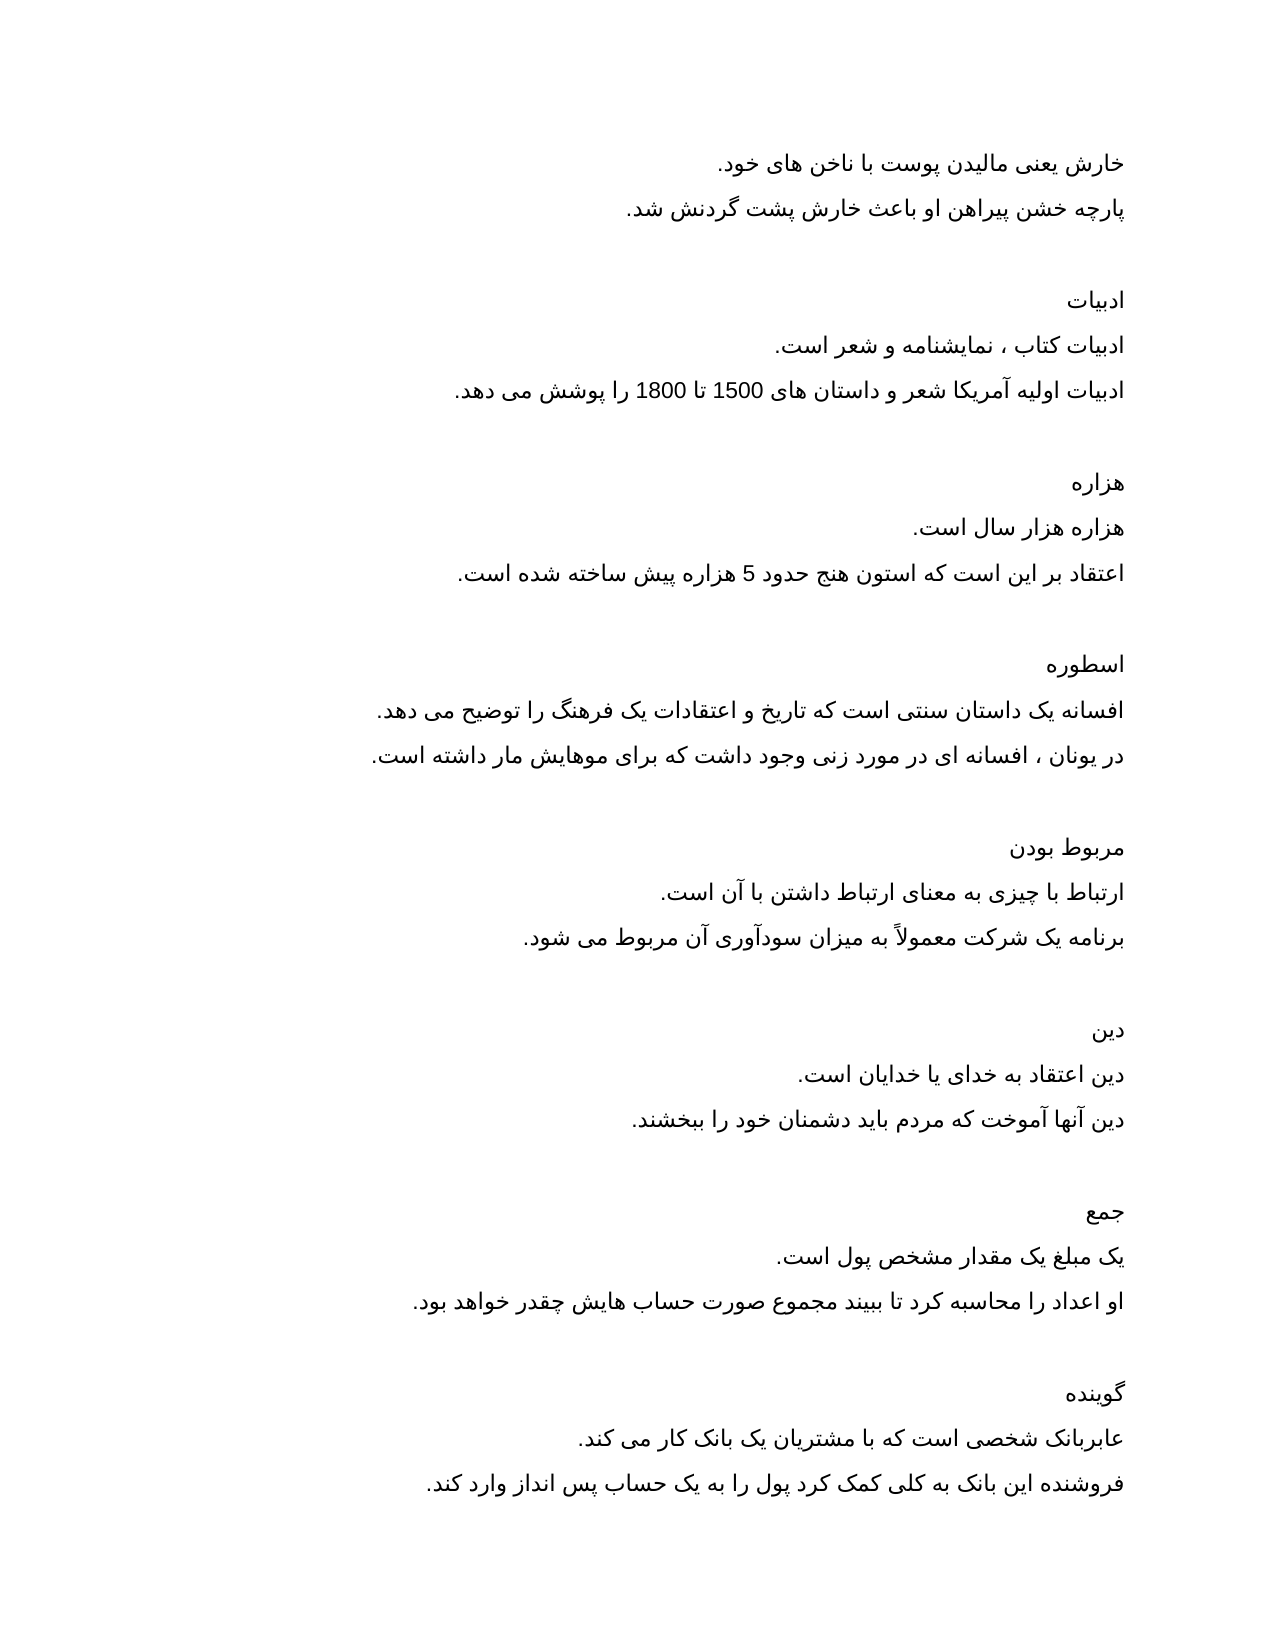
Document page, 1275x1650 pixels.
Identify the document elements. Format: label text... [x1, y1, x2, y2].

text هزاره [150, 469, 1125, 496]
text یک مبلغ یک مقدار مشخص پول است. [150, 1243, 1125, 1269]
text هزاره هزار سال است. [150, 514, 1125, 541]
text جمع [150, 1198, 1125, 1224]
text دین آنها آموخت که مردم باید دشمنان خود را ببخشند. [150, 1106, 1125, 1132]
text افسانه یک داستان سنتی است که تاریخ و اعتقادات یک فرهنگ را توضیح می دهد. [150, 697, 1125, 723]
text در یونان ، افسانه ای در مورد زنی وجود داشت که برای موهایش مار داشته است. [150, 742, 1125, 768]
text ادبیات اولیه آمریکا شعر و داستان های 1500 تا 1800 را پوشش می دهد. [150, 377, 1125, 404]
text مربوط بودن [150, 834, 1125, 860]
text اعتقاد بر این است که استون هنج حدود 5 هزاره پیش ساخته شده است. [150, 559, 1125, 586]
text برنامه یک شرکت معمولاً به میزان سودآوری آن مربوط می شود. [150, 924, 1125, 950]
text فروشنده این بانک به کلی کمک کرد پول را به یک حساب پس انداز وارد کند. [150, 1470, 1125, 1497]
text ارتباط با چیزی به معنای ارتباط داشتن با آن است. [150, 879, 1125, 905]
text پارچه خشن پیراهن او باعث خارش پشت گردنش شد. [150, 195, 1125, 221]
text گوینده [150, 1380, 1125, 1407]
text عابربانک شخصی است که با مشتریان یک بانک کار می کند. [150, 1425, 1125, 1452]
text خارش یعنی مالیدن پوست با ناخن های خود. [150, 150, 1125, 176]
text اسطوره [150, 651, 1125, 678]
text او اعداد را محاسبه کرد تا ببیند مجموع صورت حساب هایش چقدر خواهد بود. [150, 1288, 1125, 1314]
text ادبیات کتاب ، نمایشنامه و شعر است. [150, 332, 1125, 358]
text دین اعتقاد به خدای یا خدایان است. [150, 1061, 1125, 1087]
text دین [150, 1016, 1125, 1042]
text ادبیات [150, 287, 1125, 313]
